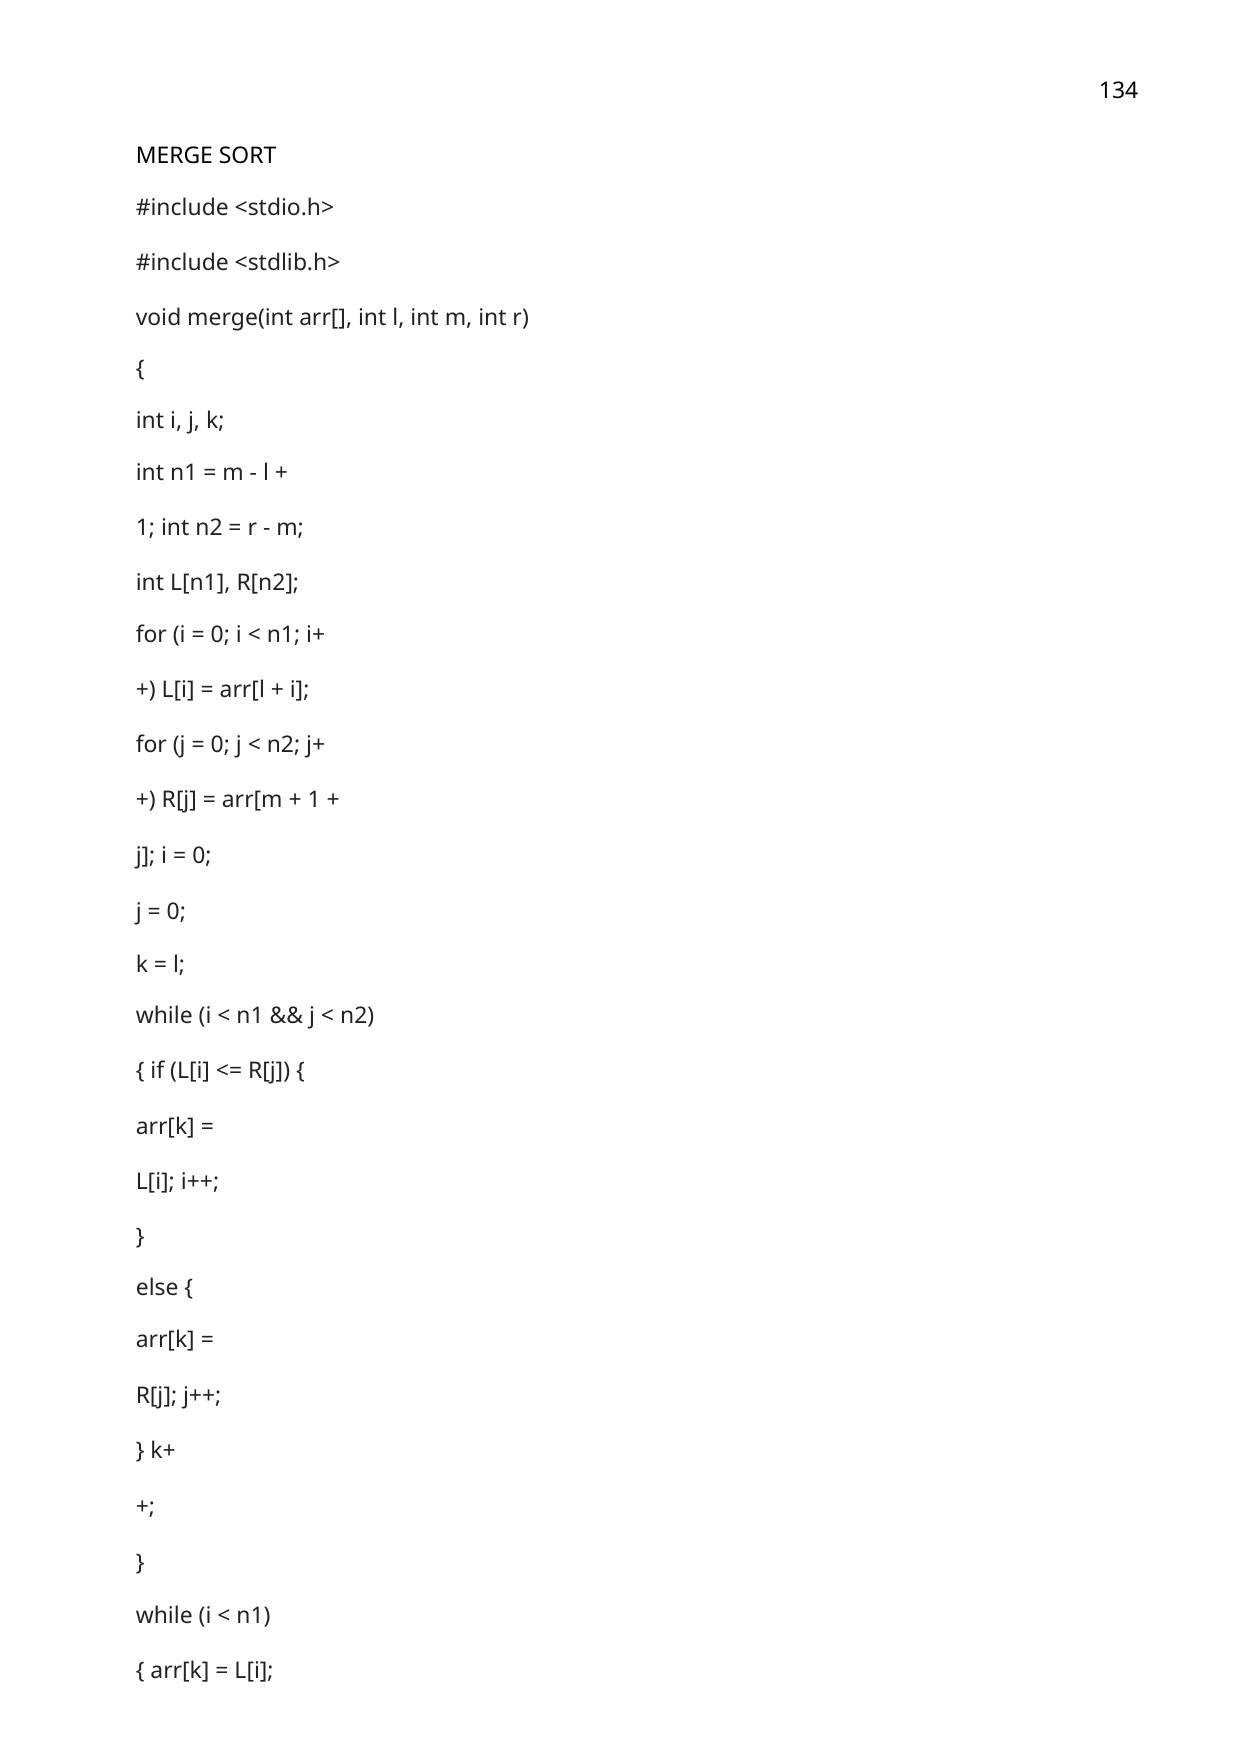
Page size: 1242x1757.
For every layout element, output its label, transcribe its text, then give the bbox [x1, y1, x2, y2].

text for (j = 0; j < n2; j++) R[j] = arr[m + 1 + j]; i = 0; [136, 728, 343, 870]
text int L[n1], R[n2]; [136, 566, 1162, 597]
text arr[k] = R[j]; j++; [136, 1323, 257, 1410]
text MERGE SORT [136, 139, 1162, 170]
text } [136, 1220, 1162, 1251]
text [136, 1598, 282, 1685]
text int i, j, k; [136, 404, 1162, 435]
text int n1 = m - l + 1; int n2 = r - m; [136, 456, 309, 542]
text } k++; [136, 1434, 182, 1521]
text } [136, 1546, 1162, 1577]
text void merge(int arr[], int l, int m, int r) [136, 301, 1162, 332]
text else { [136, 1271, 1162, 1303]
text arr[k] = L[i]; i++; [136, 1109, 253, 1196]
text j = 0; [136, 895, 1162, 926]
text for (i = 0; i < n1; i++) L[i] = arr[l + i]; [136, 618, 344, 704]
text k = l; [136, 948, 1162, 979]
text while (i < n1 && j < n2) { if (L[i] <= R[j]) { [136, 999, 382, 1086]
text { [136, 352, 1162, 384]
text #include <stdio.h> #include <stdlib.h> [136, 191, 400, 277]
